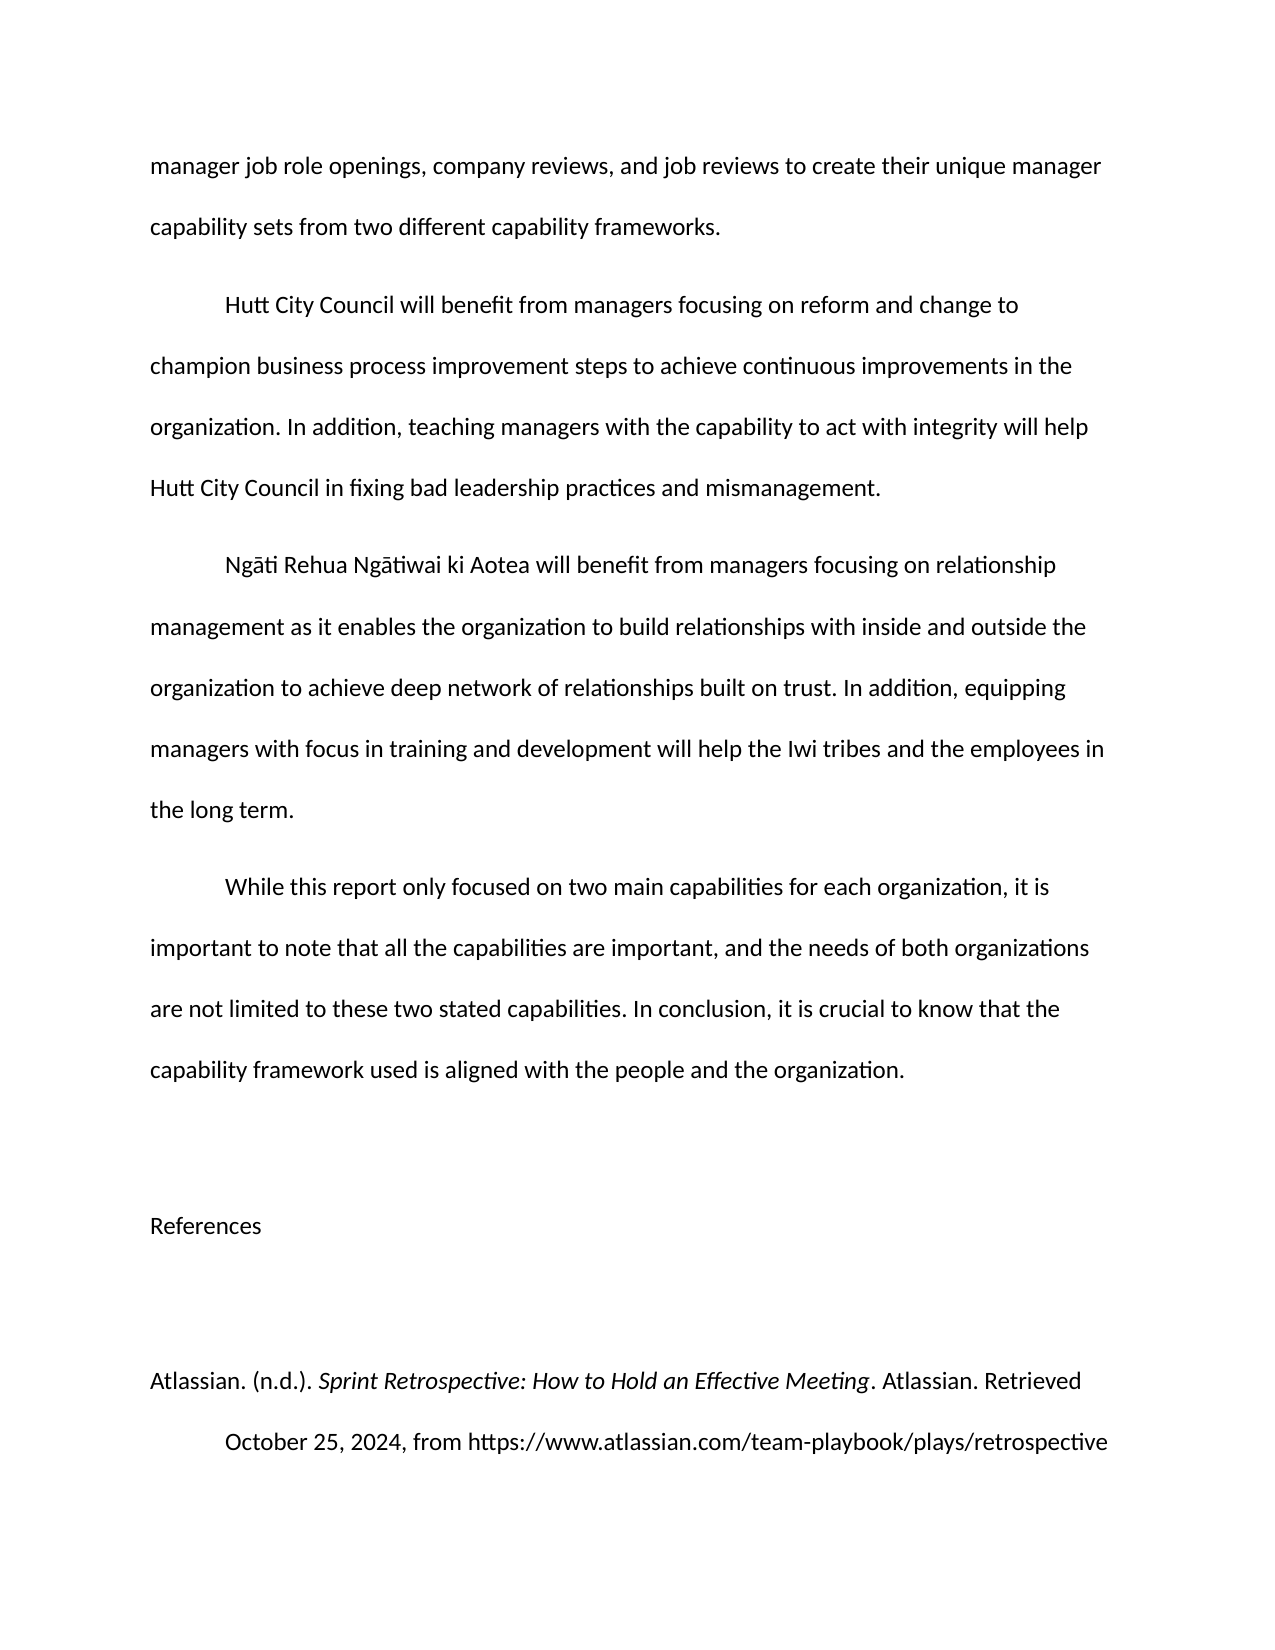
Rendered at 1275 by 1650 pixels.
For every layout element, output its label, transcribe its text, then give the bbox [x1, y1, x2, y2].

text References [150, 1210, 1125, 1241]
text While this report only focused on two main capabilities for each organization, it is important to note that all the capabilities are important, and the needs of both organizations are not limited to these two stated capabilities. In conclusion, it is crucial to know that the capability framework used is aligned with the people and the organization. [150, 871, 1125, 1085]
text Hutt City Council will benefit from managers focusing on reform and change to champion business process improvement steps to achieve continuous improvements in the organization. In addition, teaching managers with the capability to act with integrity will help Hutt City Council in fixing bad leadership practices and mismanagement. [150, 289, 1125, 502]
text Ngāti Rehua Ngātiwai ki Aotea will benefit from managers focusing on relationship management as it enables the organization to build relationships with inside and outside the organization to achieve deep network of relationships built on trust. In addition, equipping managers with focus in training and development will help the Iwi tribes and the employees in the long term. [150, 549, 1125, 824]
text Atlassian. (n.d.). Sprint Retrospective: How to Hold an Effective Meeting. Atlassian. Retrieved October 25, 2024, from https://www.atlassian.com/team-playbook/plays/retrospective [150, 1365, 1125, 1457]
